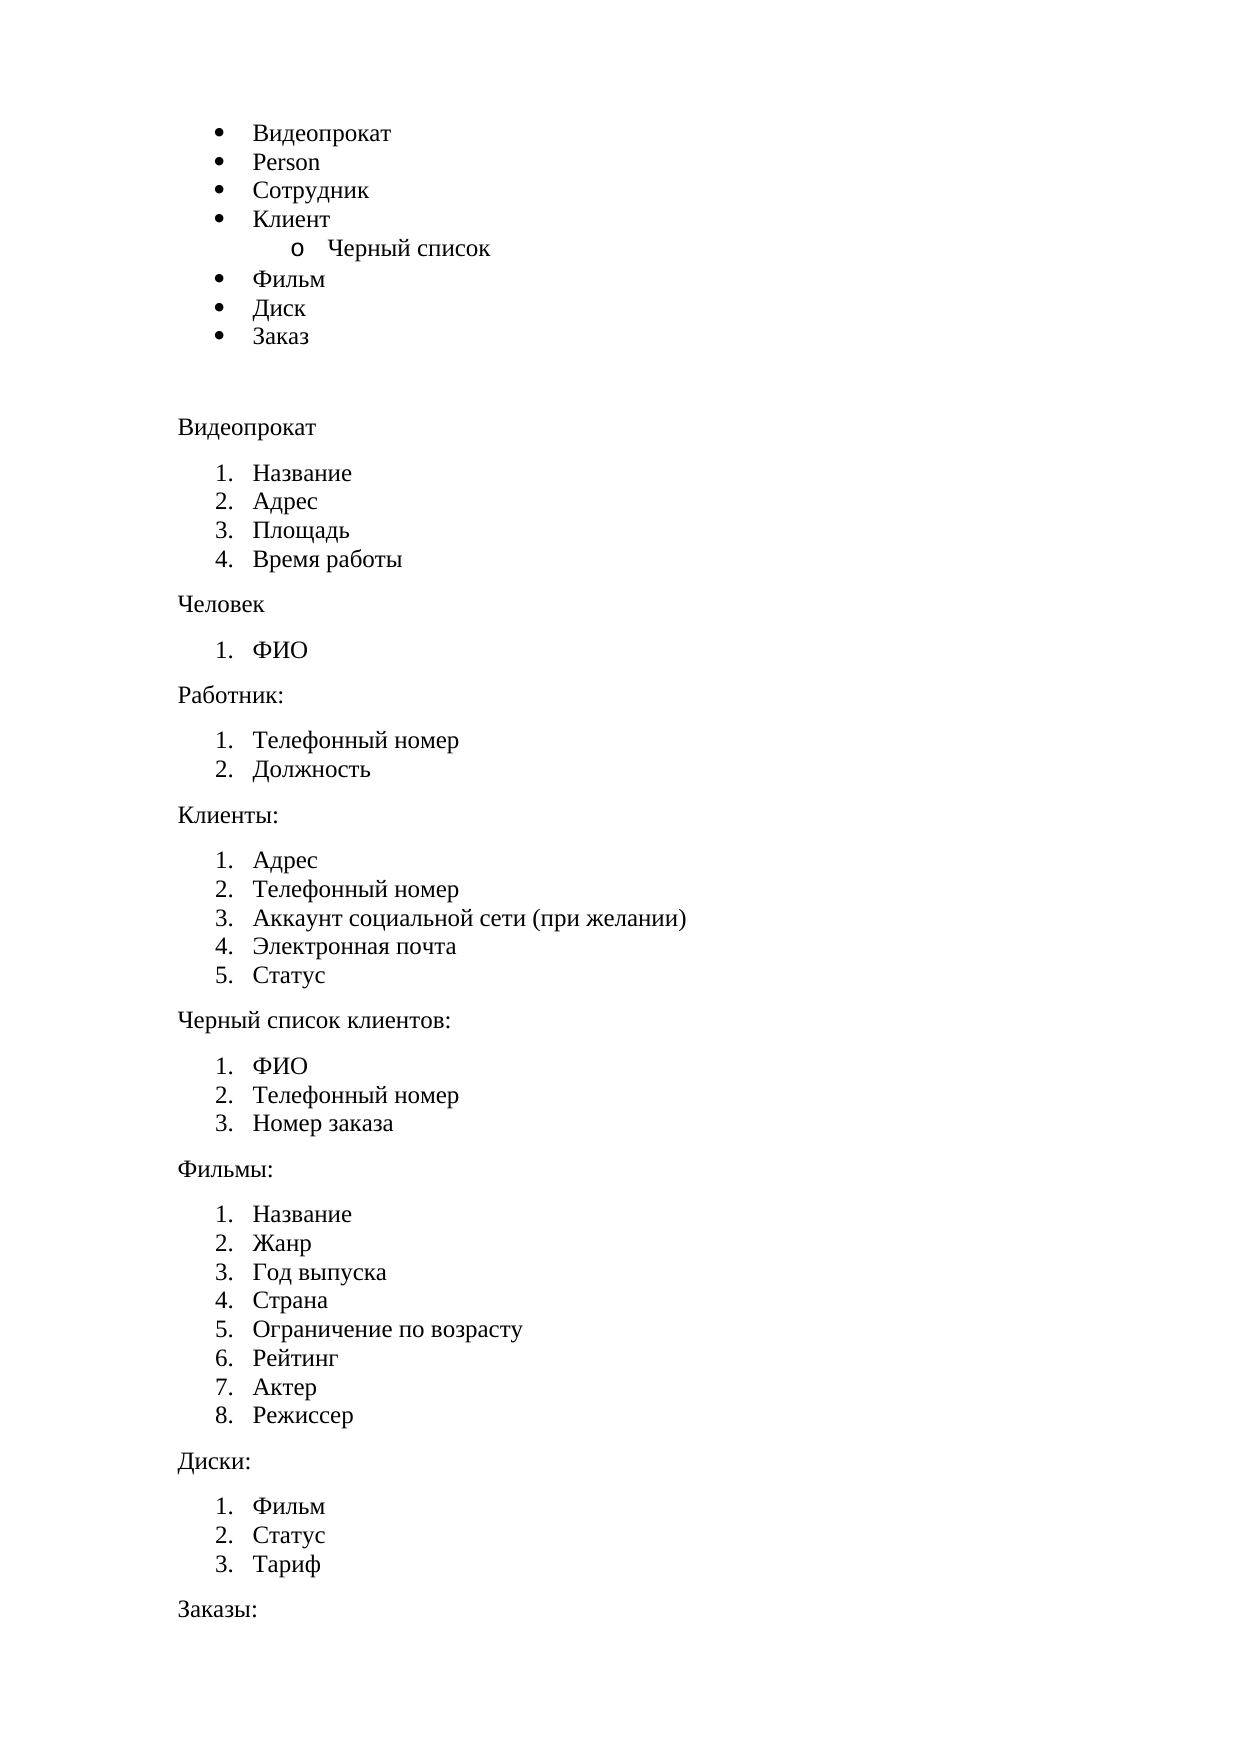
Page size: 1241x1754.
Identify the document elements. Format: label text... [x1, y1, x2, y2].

list ФИО [215, 1051, 1152, 1080]
text Фильмы: [177, 1154, 1152, 1183]
list Номер заказа [215, 1108, 1152, 1137]
list Диск [215, 293, 1152, 321]
list Черный список [290, 233, 1152, 264]
text Работник: [177, 680, 1152, 709]
list Адрес [215, 845, 1152, 874]
list Ограничение по возрасту [215, 1314, 1152, 1343]
text Человек [177, 589, 1152, 618]
list Рейтинг [215, 1343, 1152, 1372]
list Тариф [215, 1549, 1152, 1578]
text Видеопрокат [177, 412, 1152, 441]
list Телефонный номер [215, 726, 1152, 754]
text Заказы: [177, 1594, 1152, 1623]
list Телефонный номер [215, 1080, 1152, 1108]
list Год выпуска [215, 1257, 1152, 1286]
list Статус [215, 1520, 1152, 1549]
list Адрес [215, 486, 1152, 515]
list Электронная почта [215, 931, 1152, 960]
list Person [215, 147, 1152, 176]
list Фильм [215, 1491, 1152, 1520]
list Время работы [215, 544, 1152, 573]
list Страна [215, 1286, 1152, 1314]
list Название [215, 458, 1152, 486]
list Название [215, 1199, 1152, 1228]
list Площадь [215, 515, 1152, 544]
list ФИО [215, 635, 1152, 663]
list Статус [215, 960, 1152, 989]
list Должность [215, 754, 1152, 783]
list Сотрудник [215, 176, 1152, 204]
list Клиент [215, 204, 1152, 233]
list Актер [215, 1372, 1152, 1401]
list Фильм [215, 264, 1152, 293]
text Клиенты: [177, 800, 1152, 828]
list Телефонный номер [215, 874, 1152, 903]
list Жанр [215, 1228, 1152, 1257]
list Заказ [215, 321, 1152, 350]
list Видеопрокат [215, 118, 1152, 147]
list Режиссер [215, 1401, 1152, 1429]
list Аккаунт социальной сети (при желании) [215, 903, 1152, 931]
text Диски: [177, 1446, 1152, 1475]
text Черный список клиентов: [177, 1006, 1152, 1034]
